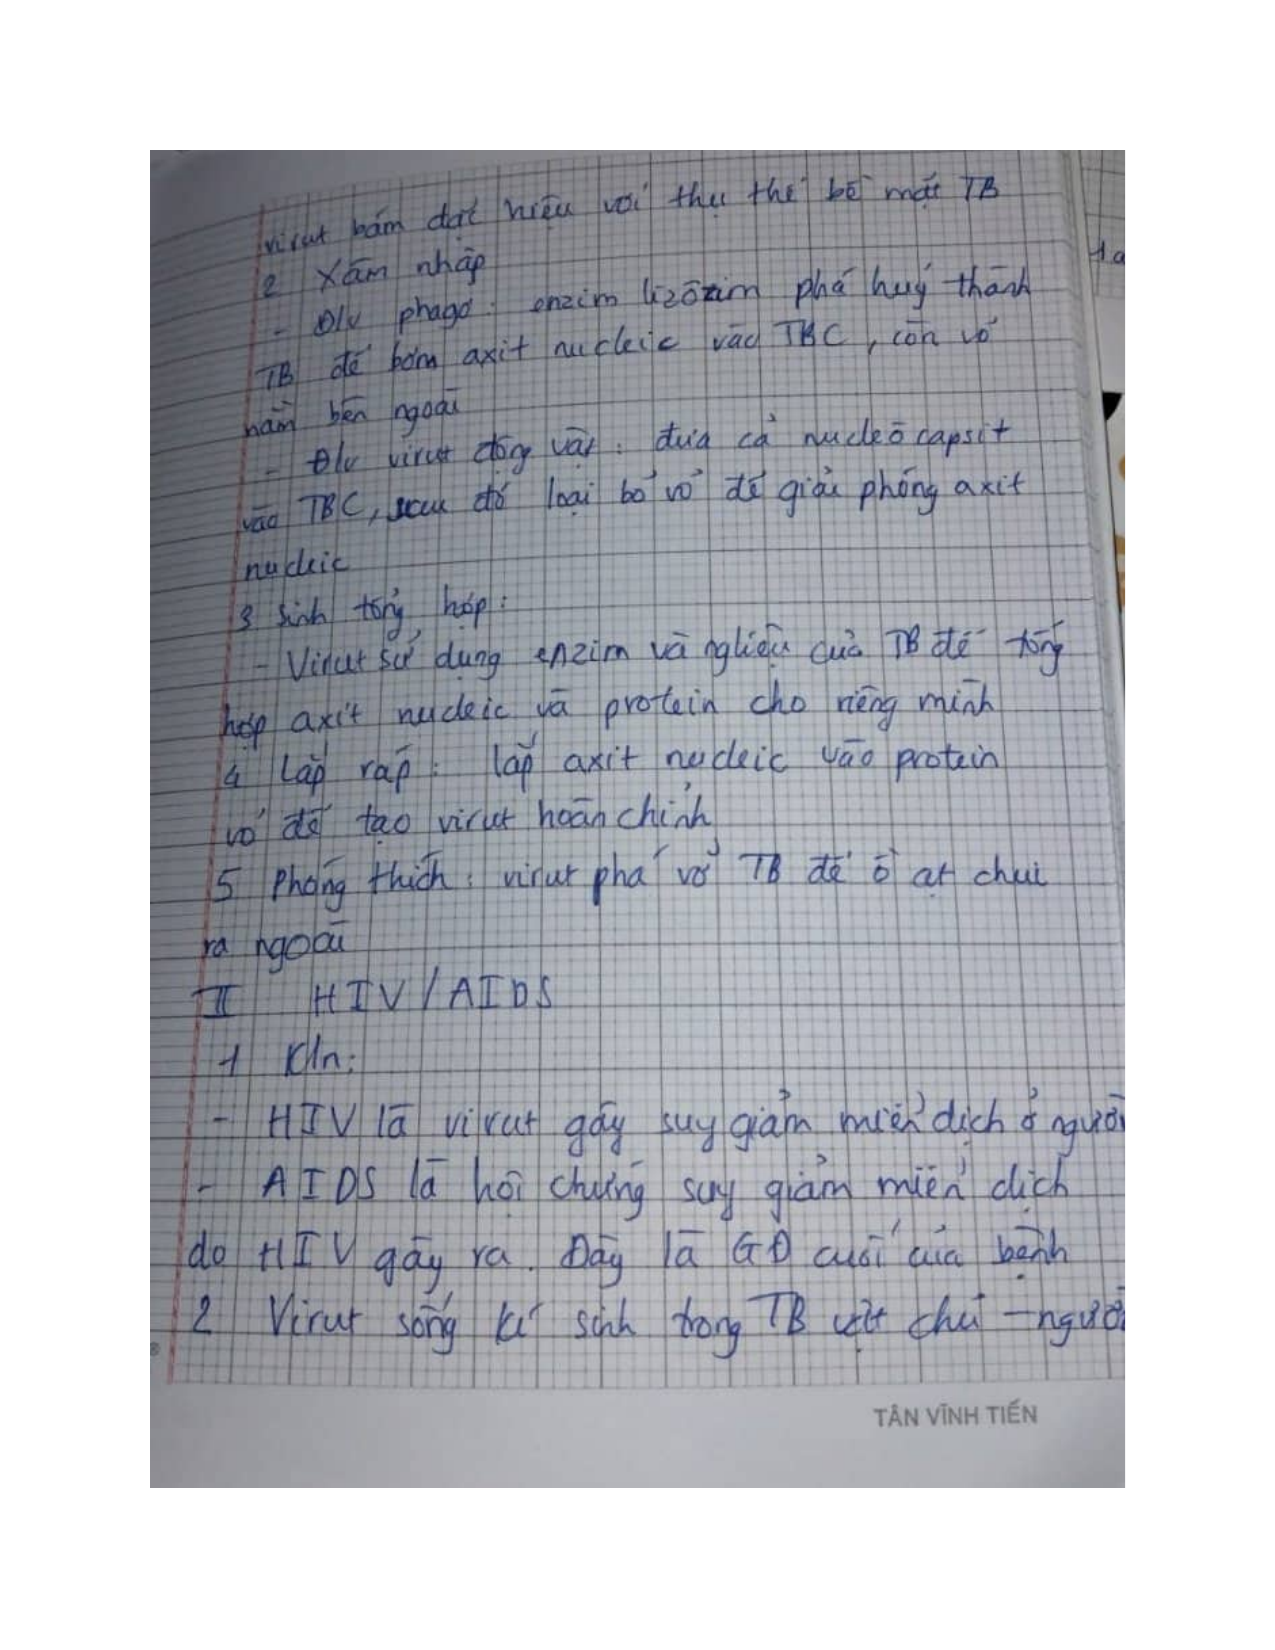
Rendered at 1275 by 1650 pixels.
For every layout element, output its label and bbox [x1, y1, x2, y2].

picture [150, 150, 1125, 1488]
